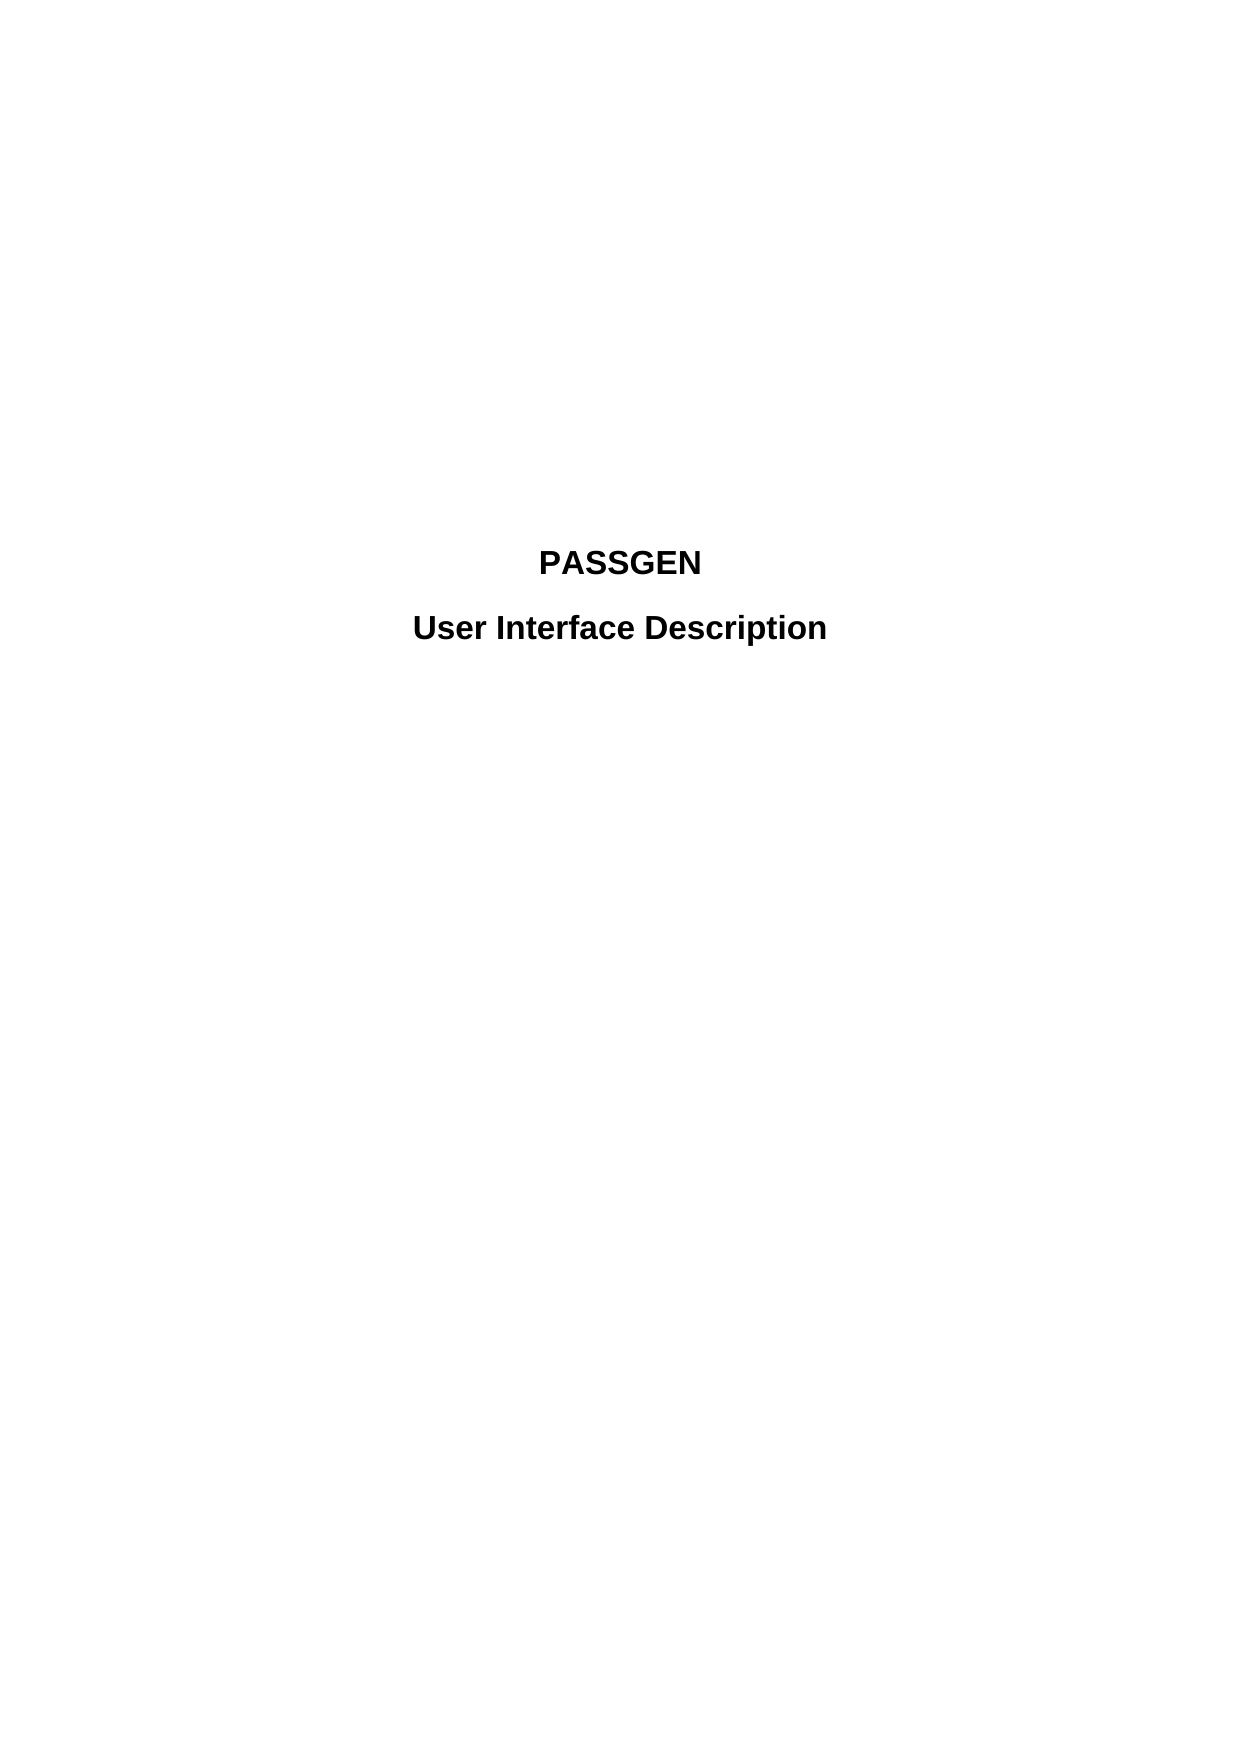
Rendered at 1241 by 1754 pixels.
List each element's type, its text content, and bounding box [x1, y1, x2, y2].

subtitle PASSGEN [187, 543, 1053, 582]
subtitle User Interface Description [187, 608, 1053, 646]
